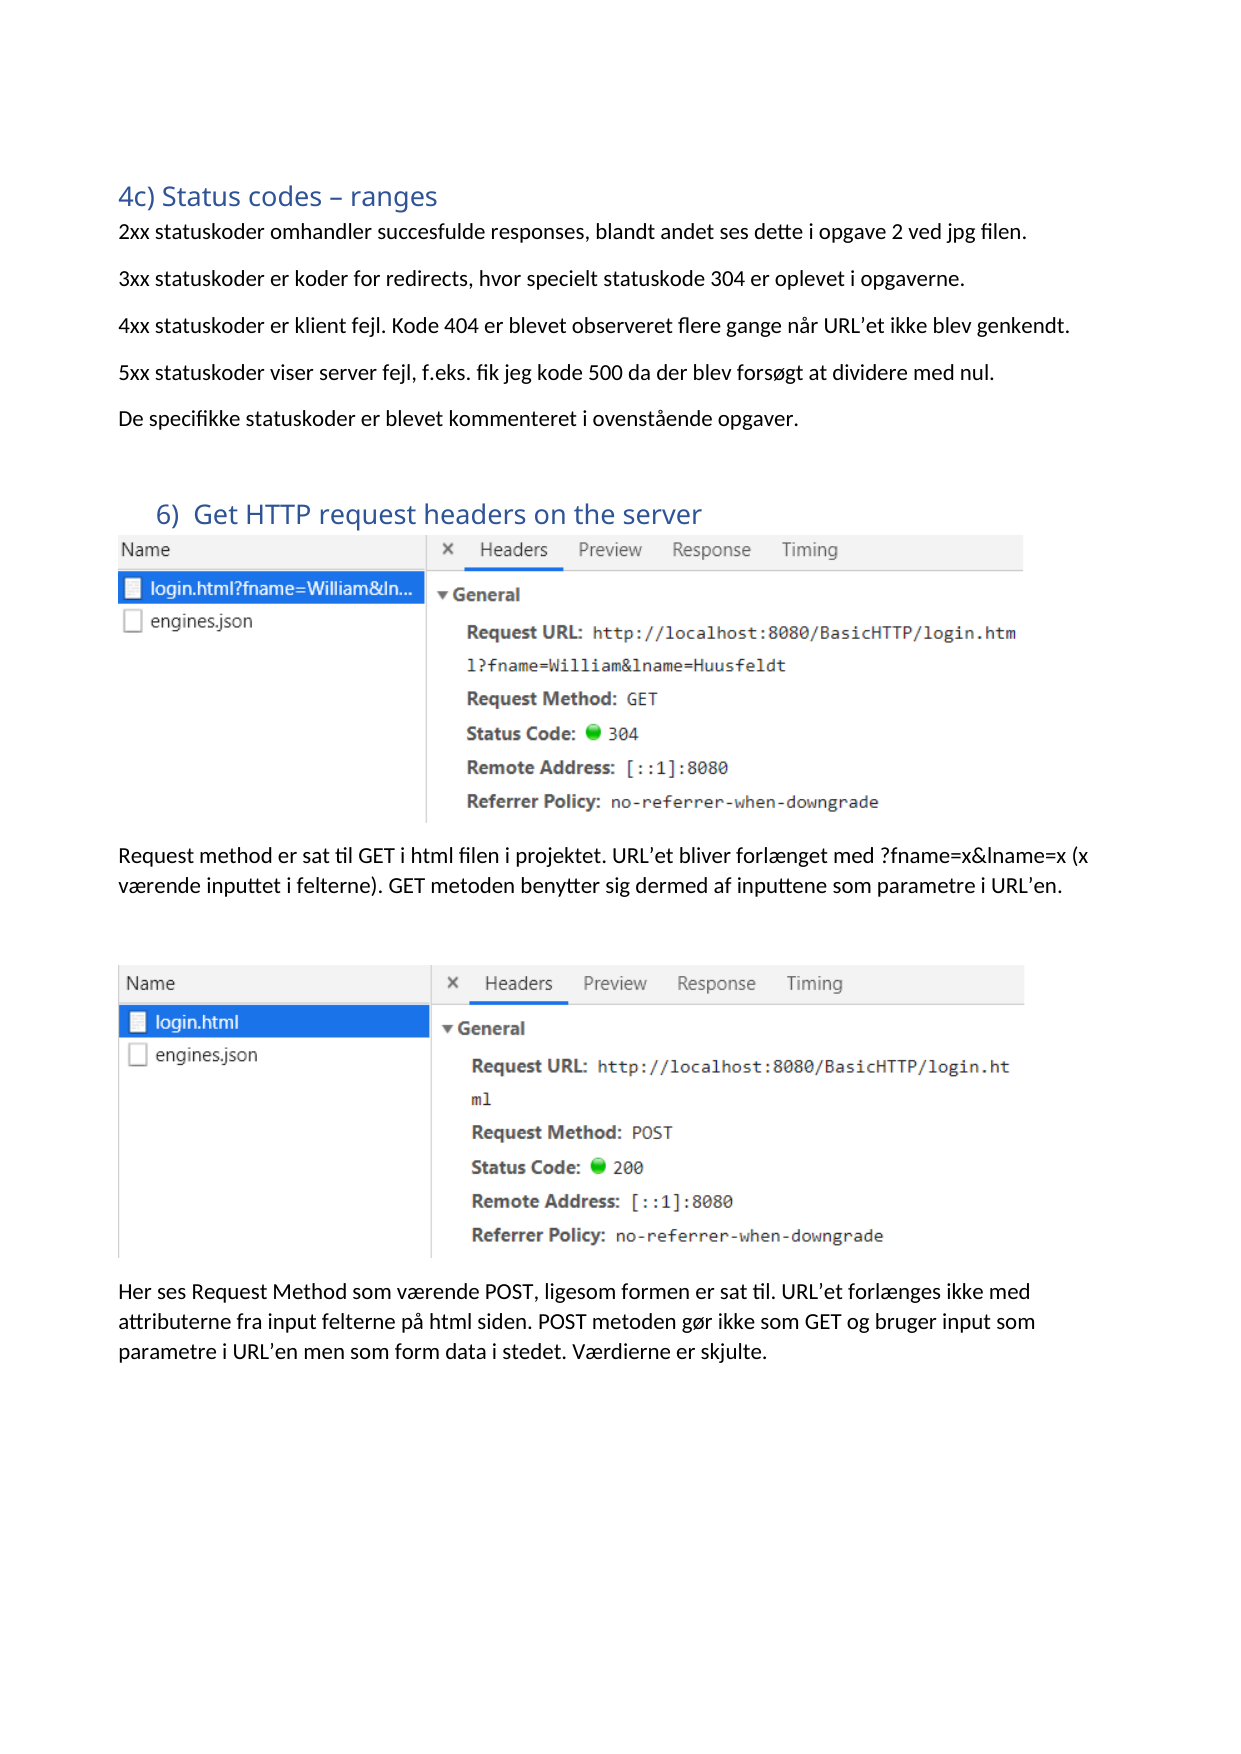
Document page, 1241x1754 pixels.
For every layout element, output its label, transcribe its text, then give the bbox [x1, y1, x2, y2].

picture [118, 965, 1025, 1258]
picture [118, 535, 1024, 823]
subtitle 4c) Status codes – ranges [118, 177, 1122, 214]
text 4xx statuskoder er klient fejl. Kode 404 er blevet observeret flere gange når URL’et ikke blev genkendt. [118, 311, 1122, 339]
text Her ses Request Method som værende POST, ligesom formen er sat til. URL’et forlænges ikke med attributerne fra input felterne på html siden. POST metoden gør ikke som GET og bruger input som parametre i URL’en men som form data i stedet. Værdierne er skjulte. [118, 1277, 1122, 1365]
text 2xx statuskoder omhandler succesfulde responses, blandt andet ses dette i opgave 2 ved jpg filen. [118, 217, 1122, 245]
text De specifikke statuskoder er blevet kommenteret i ovenstående opgaver. [118, 404, 1122, 432]
subtitle Get HTTP request headers on the server [156, 495, 1122, 532]
text Request method er sat til GET i html filen i projektet. URL’et bliver forlænget med ?fname=x&lname=x (x værende inputtet i felterne). GET metoden benytter sig dermed af inputtene som parametre i URL’en. [118, 841, 1122, 900]
text 3xx statuskoder er koder for redirects, hvor specielt statuskode 304 er oplevet i opgaverne. [118, 264, 1122, 292]
text 5xx statuskoder viser server fejl, f.eks. fik jeg kode 500 da der blev forsøgt at dividere med nul. [118, 358, 1122, 386]
